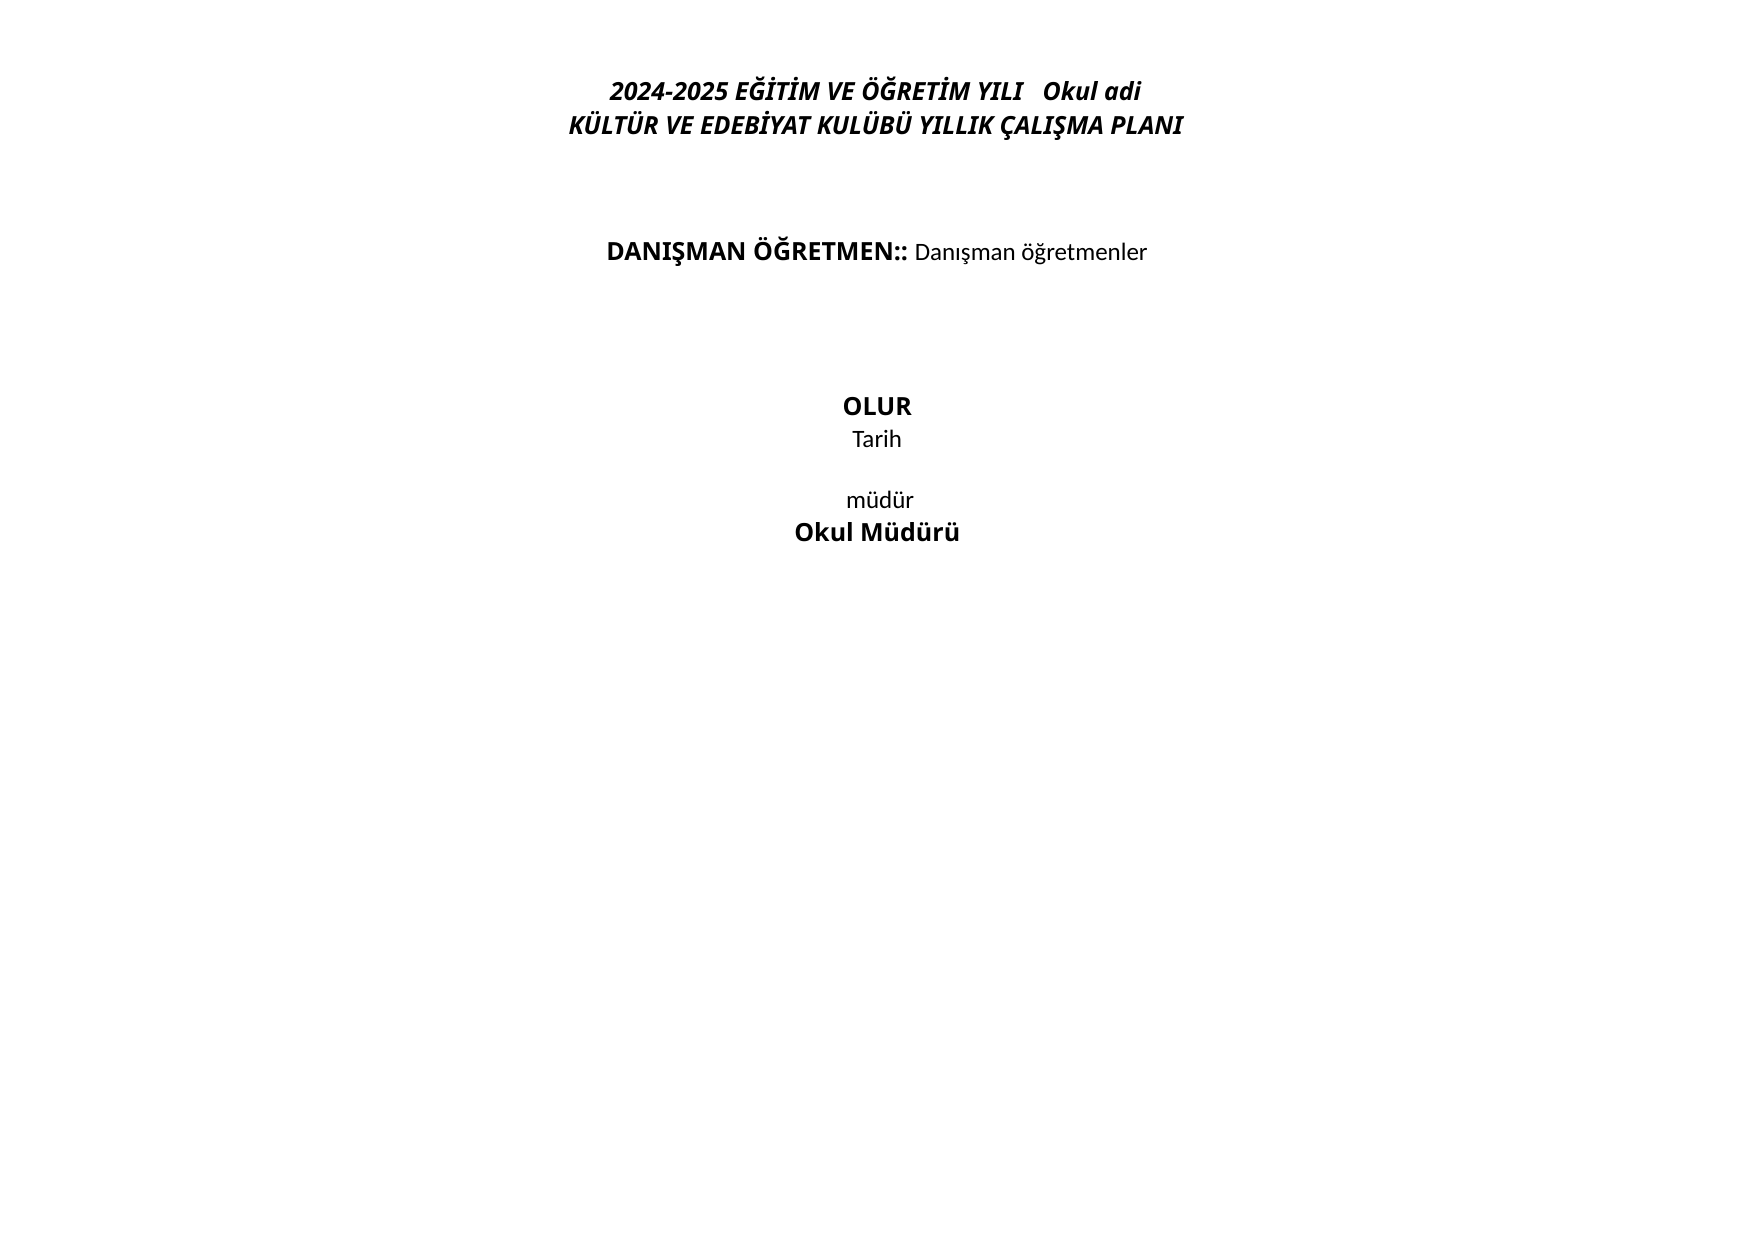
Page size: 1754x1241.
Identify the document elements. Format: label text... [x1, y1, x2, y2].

text OLUR [148, 389, 1606, 423]
text DANIŞMAN ÖĞRETMEN:: [148, 233, 1606, 267]
text Okul Müdürü [148, 515, 1606, 549]
